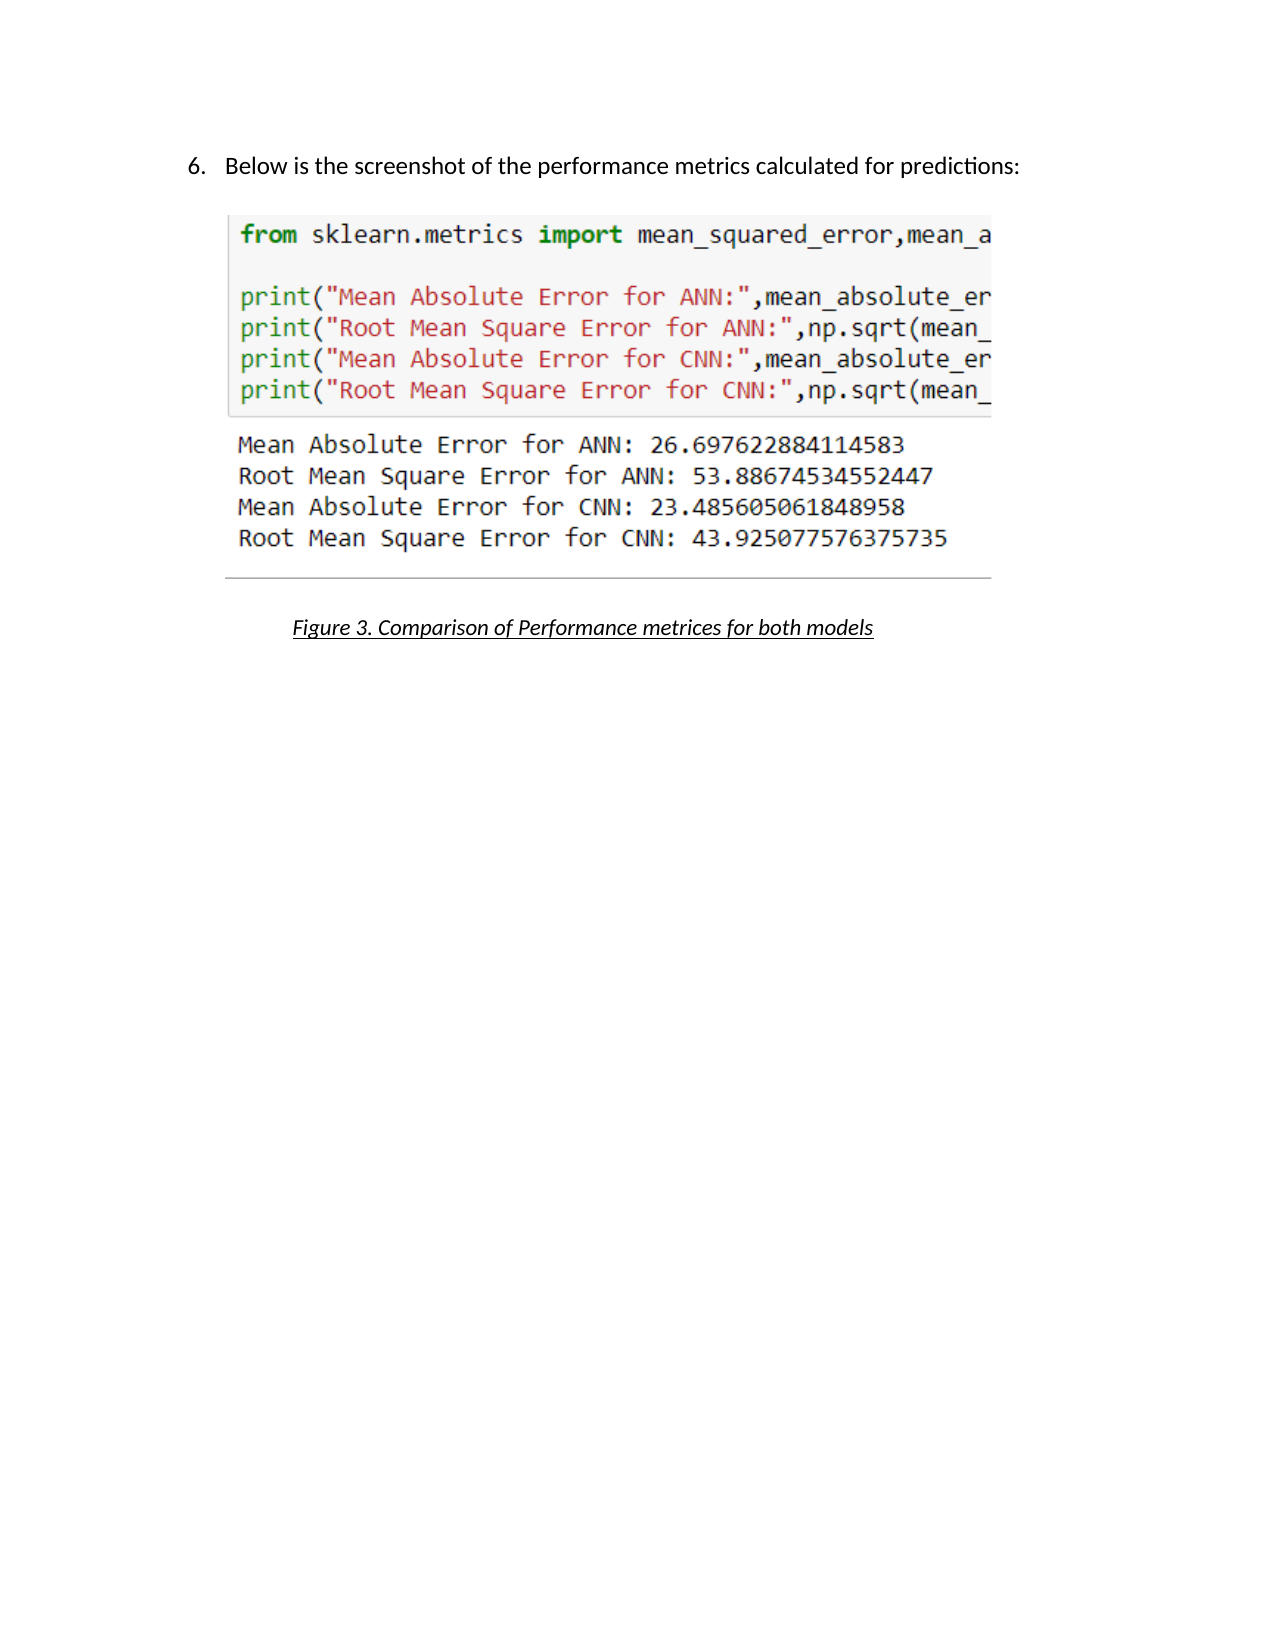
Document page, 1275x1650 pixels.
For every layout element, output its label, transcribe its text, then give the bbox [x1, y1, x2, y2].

list Figure 3. Comparison of Performance metrices for both models [225, 613, 1125, 641]
list Below is the screenshot of the performance metrics calculated for predictions: [187, 150, 1125, 181]
picture [225, 215, 992, 579]
